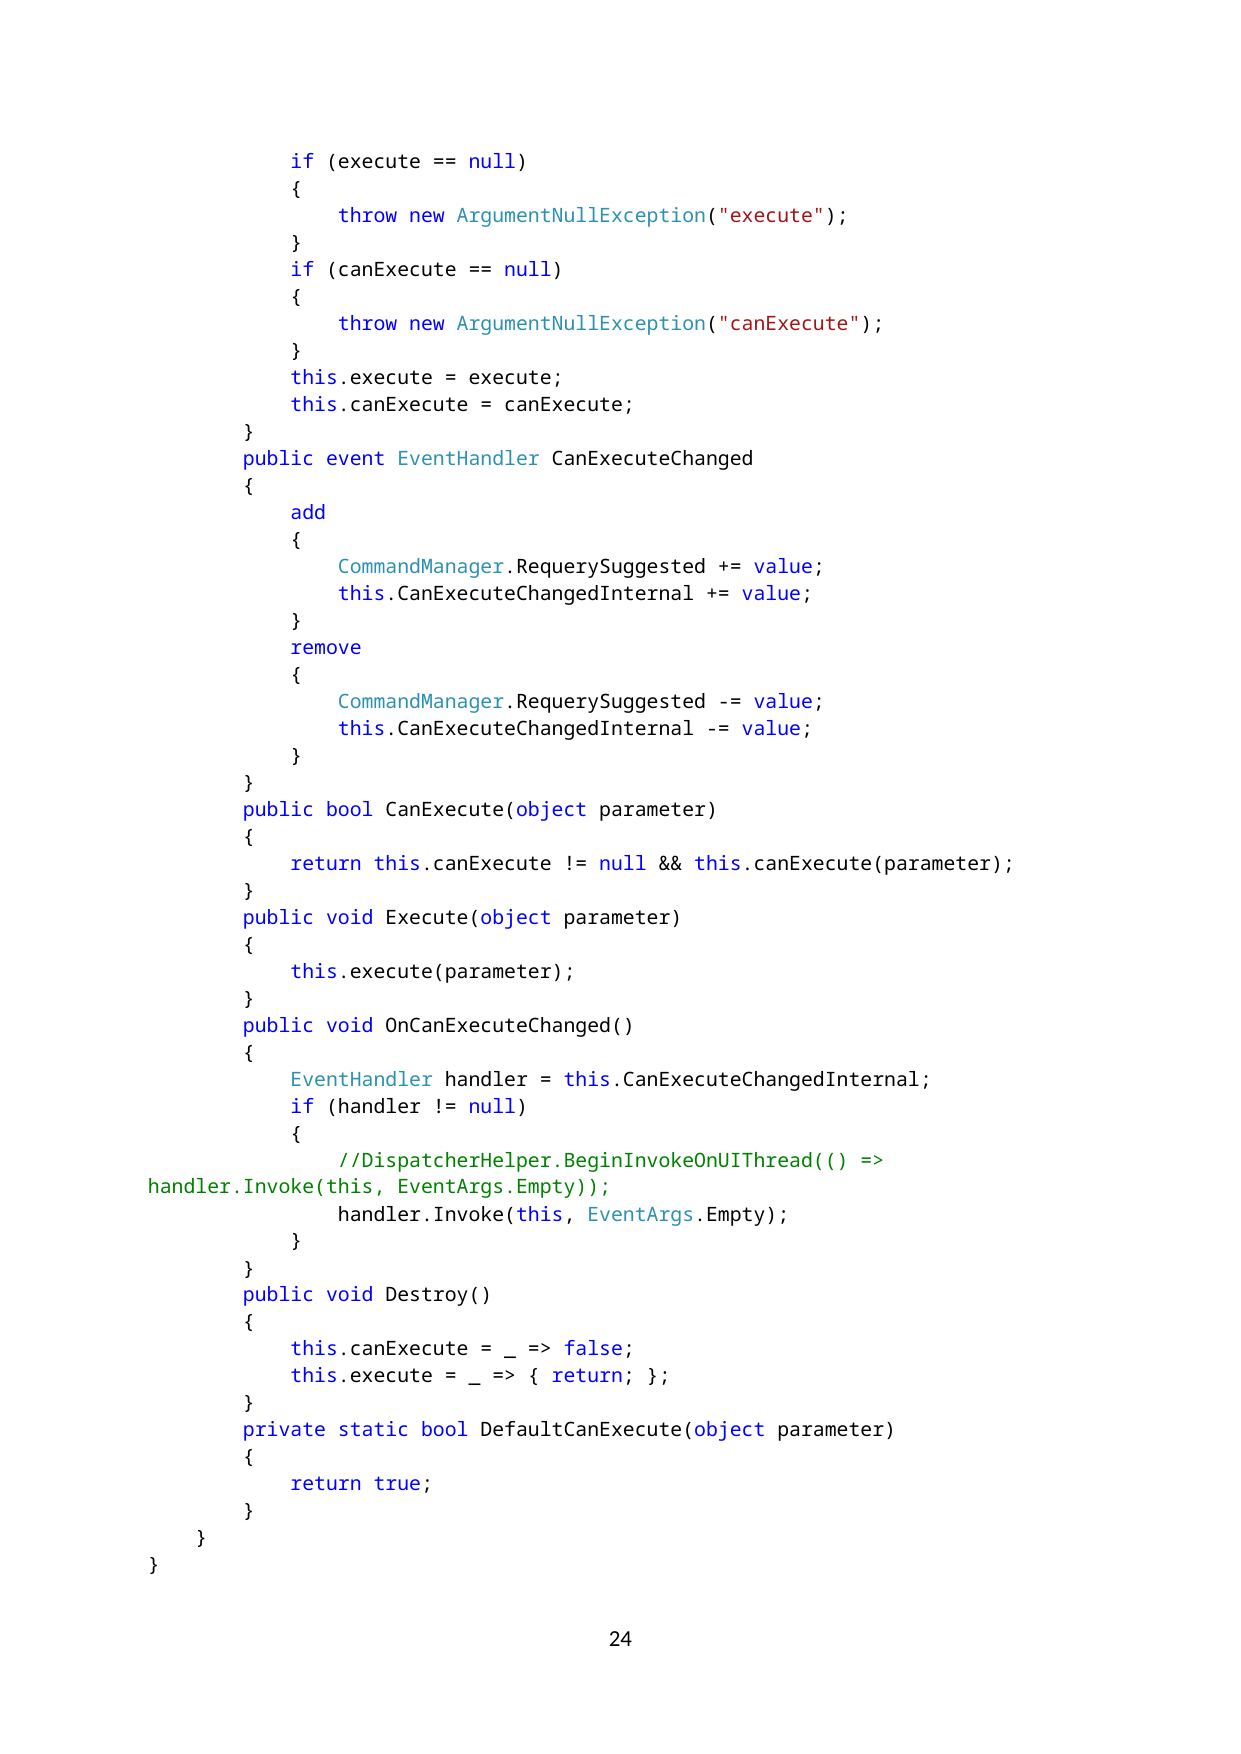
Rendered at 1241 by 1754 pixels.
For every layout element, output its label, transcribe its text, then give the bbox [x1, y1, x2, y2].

text return true; [148, 1469, 1093, 1497]
text throw new ArgumentNullException("canExecute"); [148, 309, 1093, 336]
text { [148, 822, 1093, 849]
text } [148, 1497, 1093, 1523]
text { [148, 282, 1093, 309]
text this.execute = _ => { return; }; [148, 1362, 1093, 1389]
text CommandManager.RequerySuggested -= value; [148, 687, 1093, 714]
text add [148, 498, 1093, 525]
text private static bool DefaultCanExecute(object parameter) [148, 1416, 1093, 1443]
text } [148, 336, 1093, 363]
text //DispatcherHelper.BeginInvokeOnUIThread(() => handler.Invoke(this, EventArgs.Empty)); [148, 1146, 1093, 1200]
text throw new ArgumentNullException("execute"); [148, 202, 1093, 228]
text this.execute = execute; [148, 363, 1093, 390]
text { [148, 930, 1093, 957]
text this.canExecute = _ => false; [148, 1335, 1093, 1362]
text EventHandler handler = this.CanExecuteChangedInternal; [148, 1065, 1093, 1092]
text public event EventHandler CanExecuteChanged [148, 444, 1093, 471]
text } [148, 984, 1093, 1011]
text public bool CanExecute(object parameter) [148, 795, 1093, 822]
text } [148, 1523, 1093, 1551]
text this.canExecute = canExecute; [148, 390, 1093, 417]
text public void Execute(object parameter) [148, 903, 1093, 930]
text if (handler != null) [148, 1092, 1093, 1119]
text CommandManager.RequerySuggested += value; [148, 552, 1093, 579]
text } [148, 741, 1093, 768]
text remove [148, 633, 1093, 660]
text } [148, 768, 1093, 795]
text } [148, 1551, 1093, 1577]
text { [148, 471, 1093, 498]
text { [148, 1308, 1093, 1335]
text handler.Invoke(this, EventArgs.Empty); [148, 1200, 1093, 1227]
text if (execute == null) [148, 148, 1093, 174]
text this.CanExecuteChangedInternal += value; [148, 579, 1093, 606]
text { [148, 525, 1093, 552]
text if (canExecute == null) [148, 256, 1093, 282]
text } [148, 1389, 1093, 1416]
text } [148, 228, 1093, 256]
text } [148, 1254, 1093, 1281]
text return this.canExecute != null && this.canExecute(parameter); [148, 849, 1093, 876]
text { [148, 660, 1093, 687]
text public void Destroy() [148, 1281, 1093, 1308]
text } [148, 1227, 1093, 1254]
text } [148, 606, 1093, 633]
text { [148, 1119, 1093, 1146]
text { [148, 1443, 1093, 1469]
text public void OnCanExecuteChanged() [148, 1011, 1093, 1038]
text { [148, 1038, 1093, 1065]
text this.execute(parameter); [148, 957, 1093, 984]
text this.CanExecuteChangedInternal -= value; [148, 714, 1093, 741]
text } [148, 417, 1093, 444]
text { [148, 174, 1093, 202]
text } [148, 876, 1093, 903]
